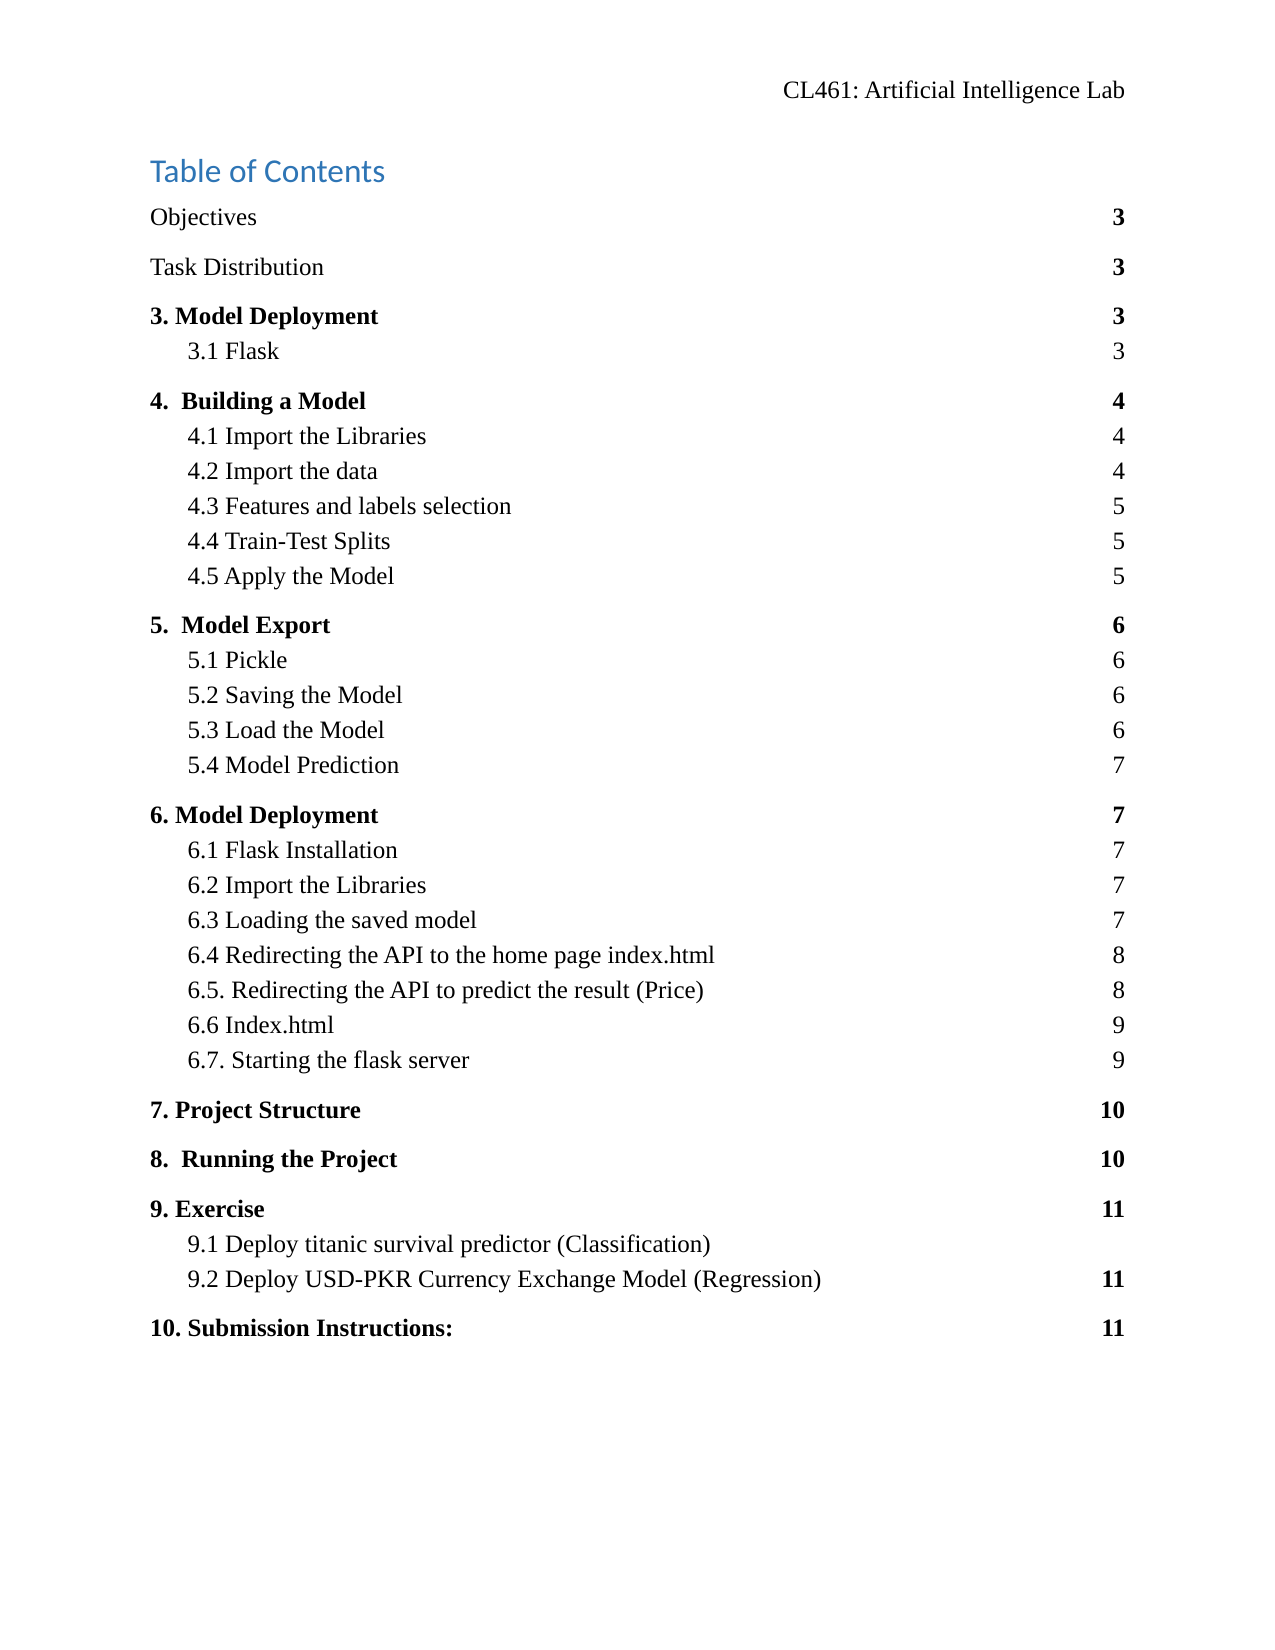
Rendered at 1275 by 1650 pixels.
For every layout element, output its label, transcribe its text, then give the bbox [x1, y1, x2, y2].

text Table of Contents [150, 150, 1125, 191]
